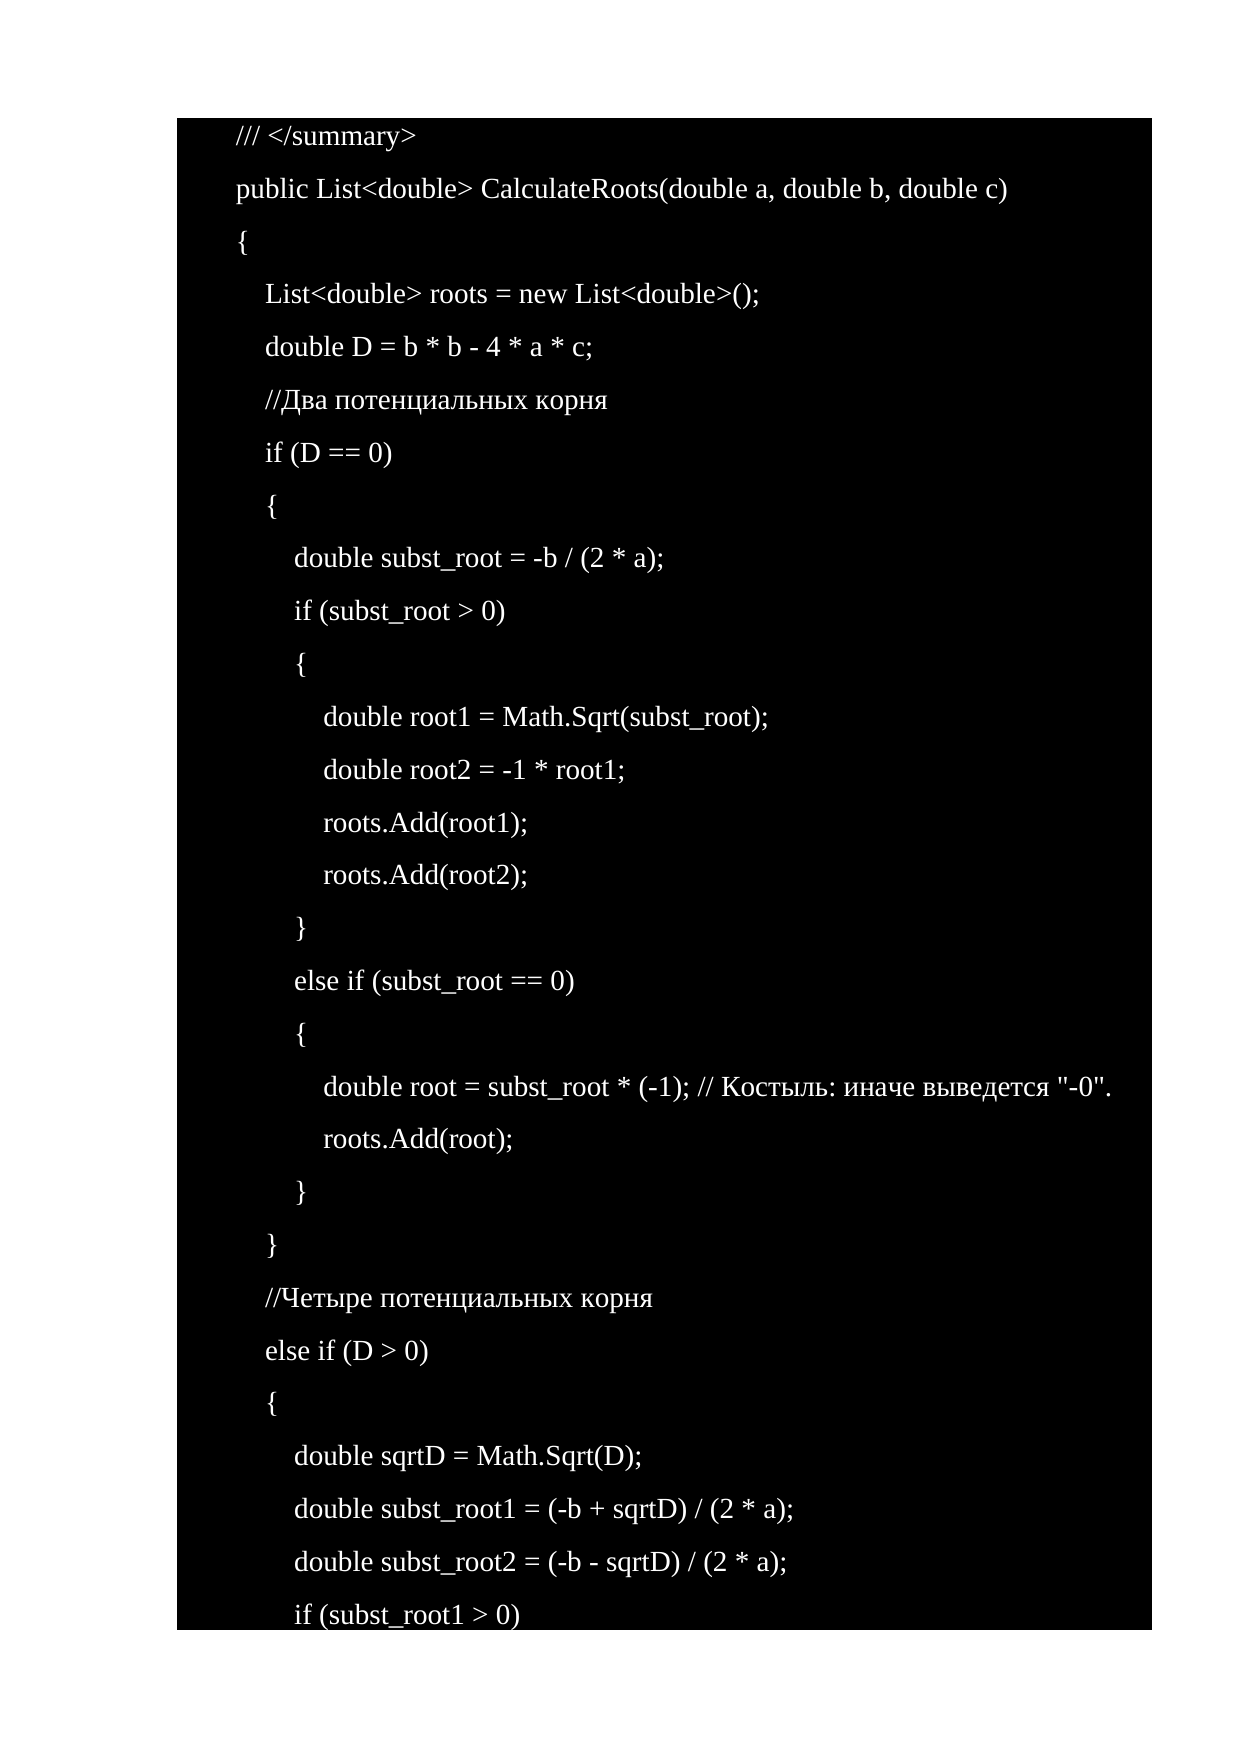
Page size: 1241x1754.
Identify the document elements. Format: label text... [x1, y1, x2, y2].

text { [177, 1386, 1152, 1419]
text double subst_root = -b / (2 * a); [177, 541, 1152, 574]
text } [177, 910, 1152, 944]
text //Два потенциальных корня [177, 382, 1152, 416]
text double root1 = Math.Sqrt(subst_root); [177, 699, 1152, 733]
text { [177, 646, 1152, 680]
text double subst_root1 = (-b + sqrtD) / (2 * a); [177, 1491, 1152, 1525]
text else if (subst_root == 0) [177, 963, 1152, 997]
text double sqrtD = Math.Sqrt(D); [177, 1438, 1152, 1472]
text if (subst_root1 > 0) [177, 1597, 1152, 1630]
text double subst_root2 = (-b - sqrtD) / (2 * a); [177, 1544, 1152, 1578]
text double D = b * b - 4 * a * c; [177, 329, 1152, 363]
text { [177, 1016, 1152, 1049]
text public List<double> CalculateRoots(double a, double b, double c) [177, 171, 1152, 204]
text { [177, 224, 1152, 257]
text roots.Add(root2); [177, 857, 1152, 891]
text double root2 = -1 * root1; [177, 752, 1152, 785]
text else if (D > 0) [177, 1333, 1152, 1366]
text if (subst_root > 0) [177, 593, 1152, 627]
text if (D == 0) [177, 435, 1152, 468]
text //Четыре потенциальных корня [177, 1280, 1152, 1313]
text } [177, 1174, 1152, 1208]
text double root = subst_root * (-1); // Костыль: иначе выведется "-0". [177, 1069, 1152, 1102]
text roots.Add(root); [177, 1122, 1152, 1155]
text roots.Add(root1); [177, 805, 1152, 838]
text /// </summary> [177, 118, 1152, 152]
text { [177, 488, 1152, 521]
text } [177, 1227, 1152, 1261]
text List<double> roots = new List<double>(); [177, 277, 1152, 310]
